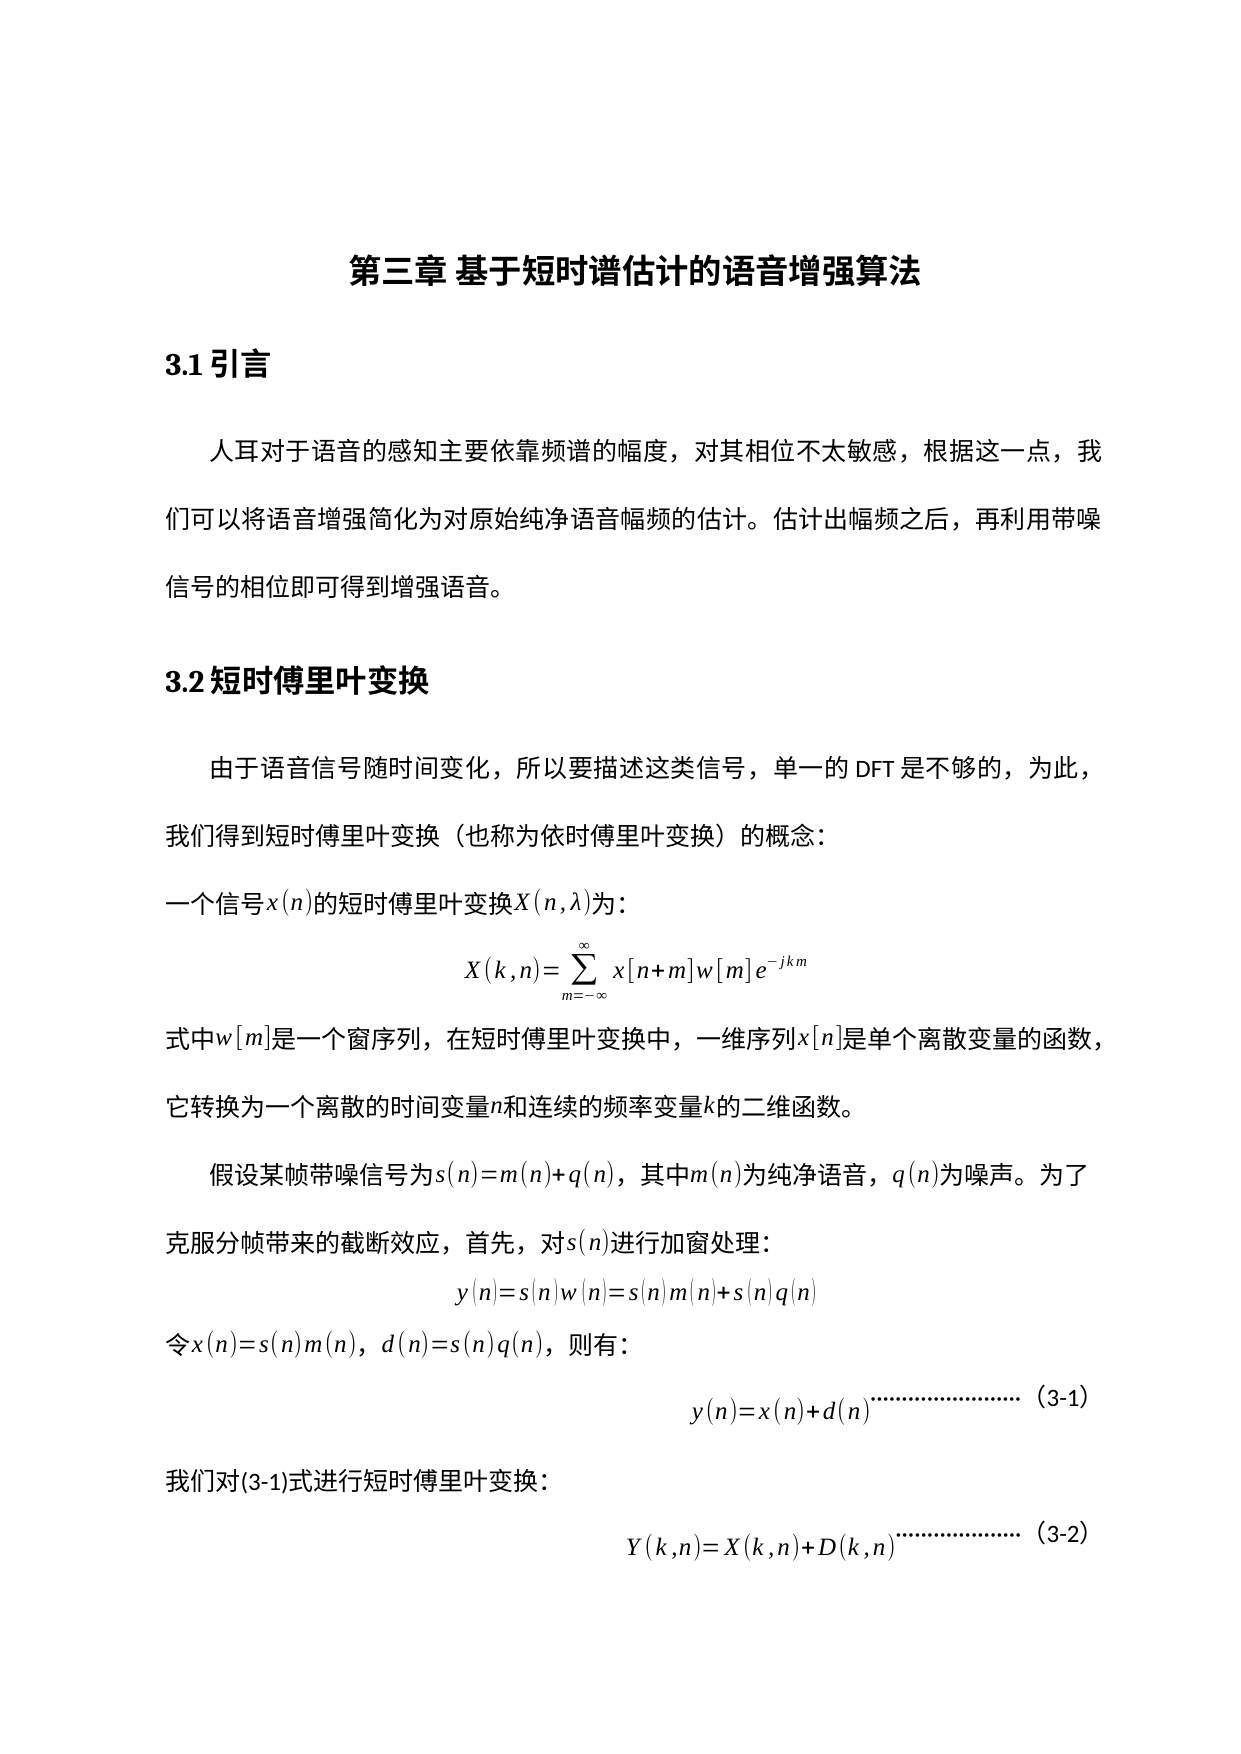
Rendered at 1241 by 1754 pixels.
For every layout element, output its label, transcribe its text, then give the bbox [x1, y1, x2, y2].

text 由于语音信号随时间变化，所以要描述这类信号，单一的DFT是不够的，为此，我们得到短时傅里叶变换（也称为依时傅里叶变换）的概念： [165, 732, 1104, 868]
subtitle 3.1引言 [165, 328, 1104, 396]
text 式中是一个窗序列，在短时傅里叶变换中，一维序列是单个离散变量的函数，它转换为一个离散的时间变量和连续的频率变量的二维函数。 [165, 1004, 1104, 1140]
subtitle 3.2短时傅里叶变换 [165, 645, 1104, 713]
text 假设某帧带噪信号为，其中为纯净语音，为噪声。为了克服分帧带来的截断效应，首先，对进行加窗处理： [165, 1140, 1104, 1276]
text 令，，则有： [165, 1310, 1104, 1378]
text 我们对(3-1)式进行短时傅里叶变换： [165, 1446, 1104, 1513]
title 第三章 基于短时谱估计的语音增强算法 [165, 235, 1104, 303]
text 人耳对于语音的感知主要依靠频谱的幅度，对其相位不太敏感，根据这一点，我们可以将语音增强简化为对原始纯净语音幅频的估计。估计出幅频之后，再利用带噪信号的相位即可得到增强语音。 [165, 416, 1104, 620]
text 一个信号的短时傅里叶变换为： [165, 868, 1104, 936]
text ························（3-1） [165, 1378, 1104, 1446]
text ····················（3-2） [165, 1513, 1104, 1581]
